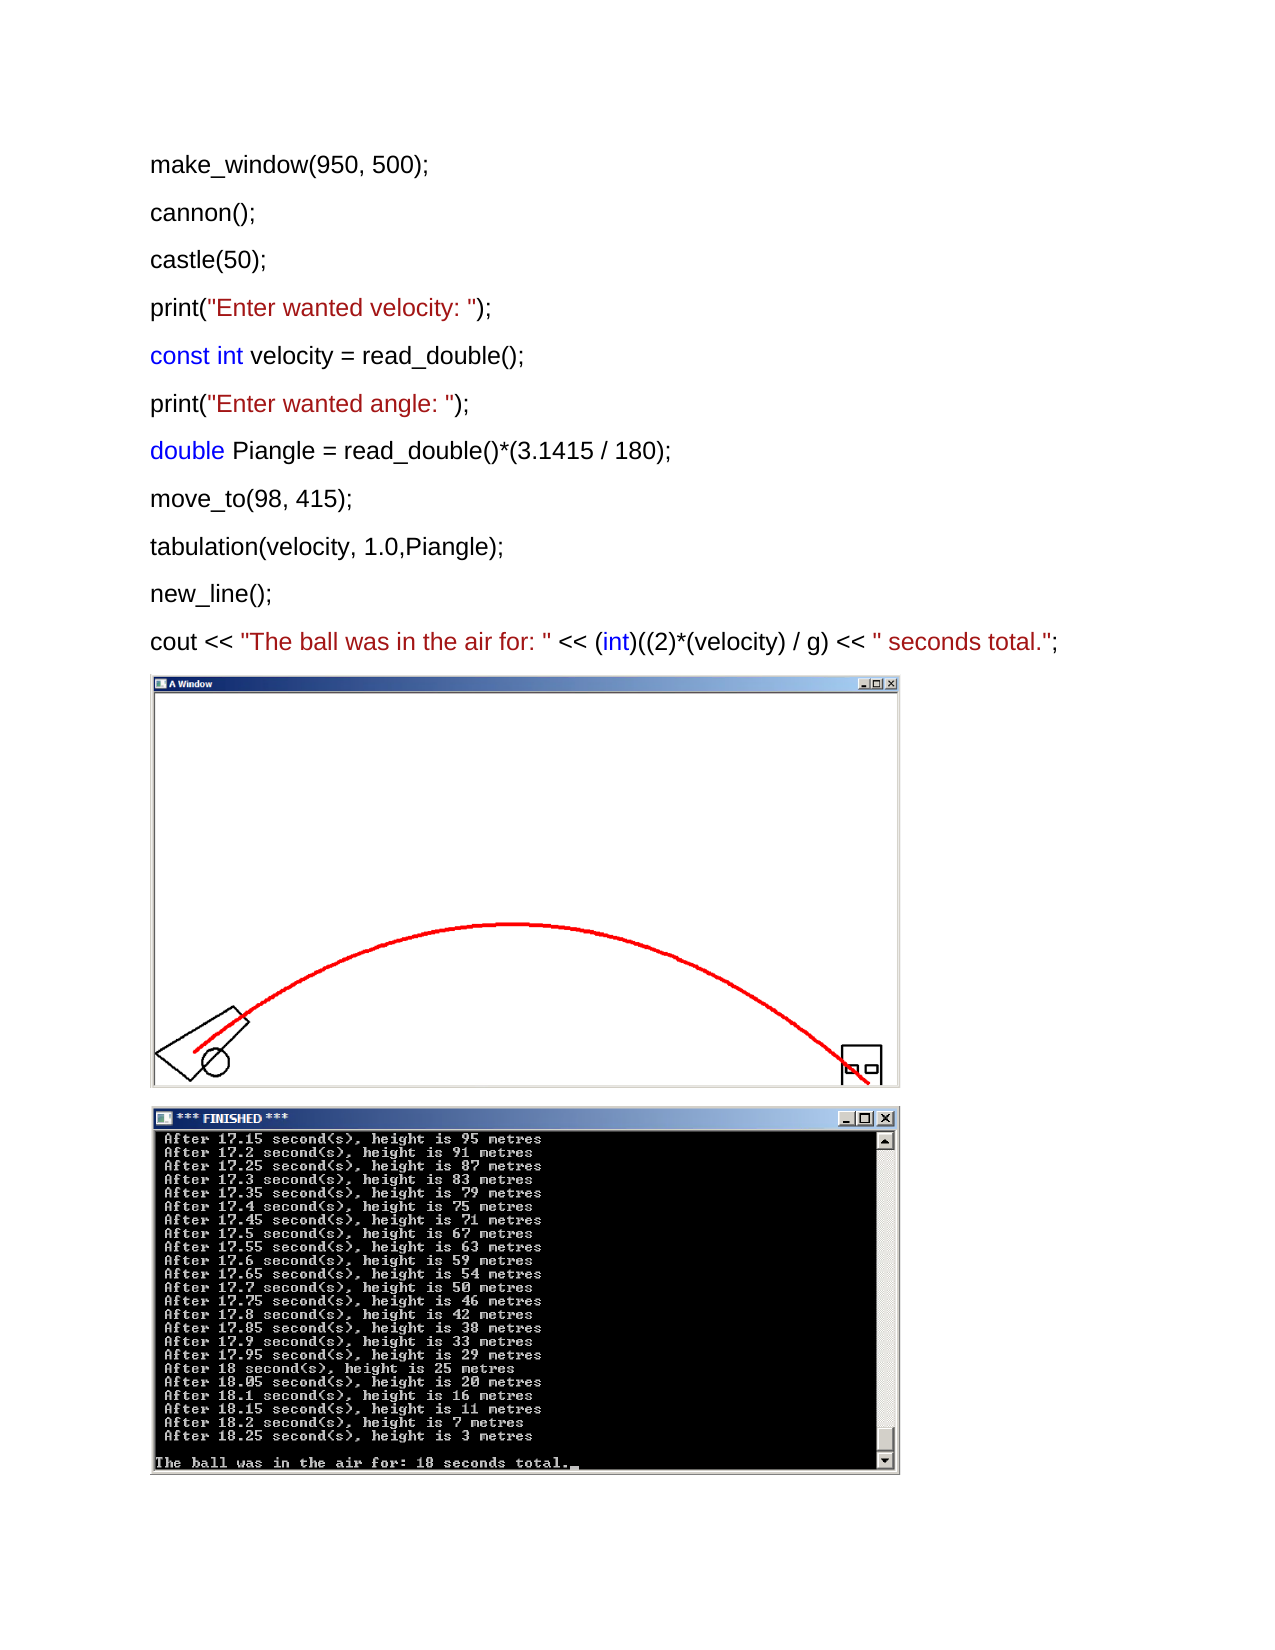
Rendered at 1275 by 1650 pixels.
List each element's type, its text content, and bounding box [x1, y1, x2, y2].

picture [150, 674, 901, 1088]
text const int velocity = read_double(); [150, 341, 1125, 369]
text print("Enter wanted velocity: "); [150, 293, 1125, 322]
text tabulation(velocity, 1.0,Piangle); [150, 532, 1125, 560]
text make_window(950, 500); [150, 150, 1125, 179]
text cannon(); [150, 198, 1125, 226]
text move_to(98, 415); [150, 484, 1125, 513]
text print("Enter wanted angle: "); [150, 388, 1125, 417]
text castle(50); [150, 245, 1125, 274]
text double Piangle = read_double()*(3.1415 / 180); [150, 436, 1125, 465]
text cout << "The ball was in the air for: " << (int)((2)*(velocity) / g) << " seconds total."; [150, 627, 1125, 656]
picture [150, 1106, 901, 1475]
text new_line(); [150, 579, 1125, 608]
